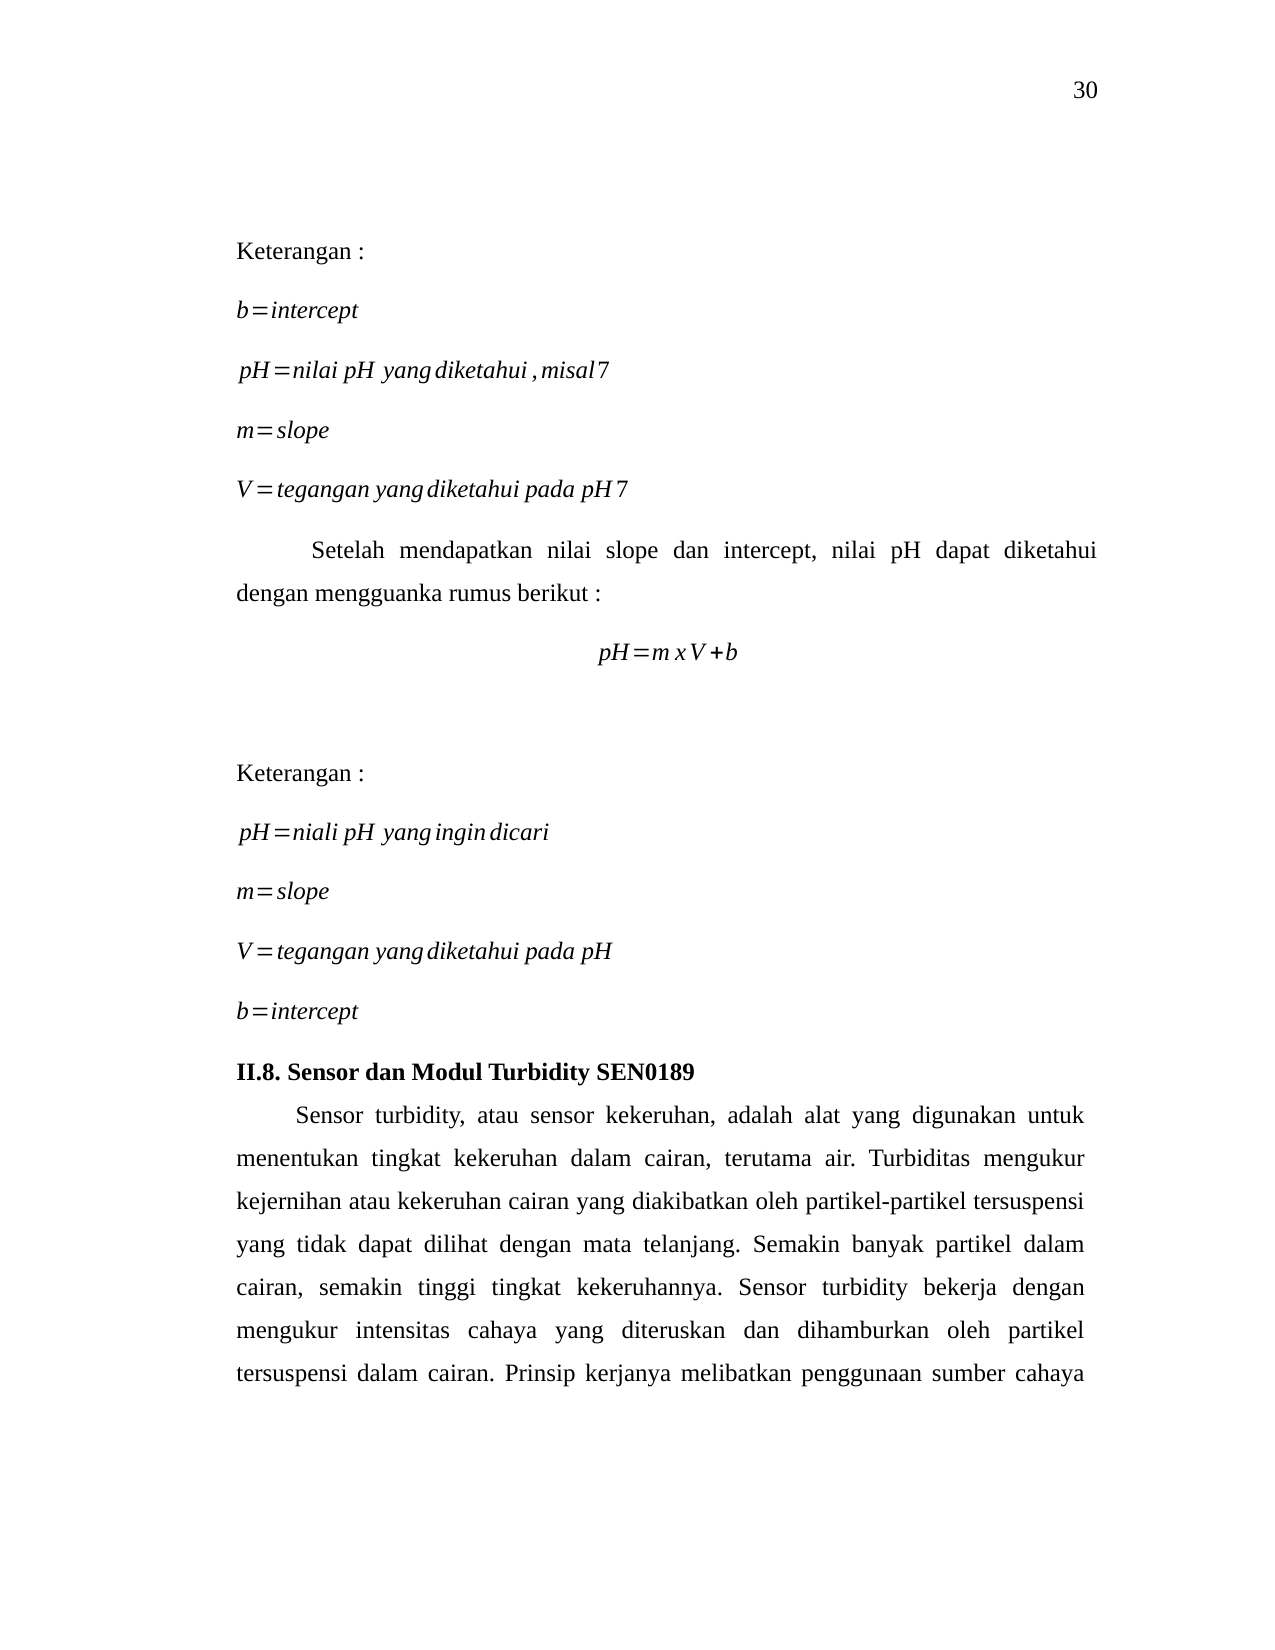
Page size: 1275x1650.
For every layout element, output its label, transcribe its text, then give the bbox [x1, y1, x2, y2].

text Keterangan : [236, 758, 1098, 786]
text Keterangan : [236, 236, 1098, 265]
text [236, 1100, 1085, 1387]
text Setelah mendapatkan nilai slope dan intercept, nilai pH dapat diketahui dengan mengguanka rumus berikut : [236, 535, 1098, 607]
subtitle Sensor dan Modul Turbidity SEN0189 [236, 1057, 1098, 1085]
